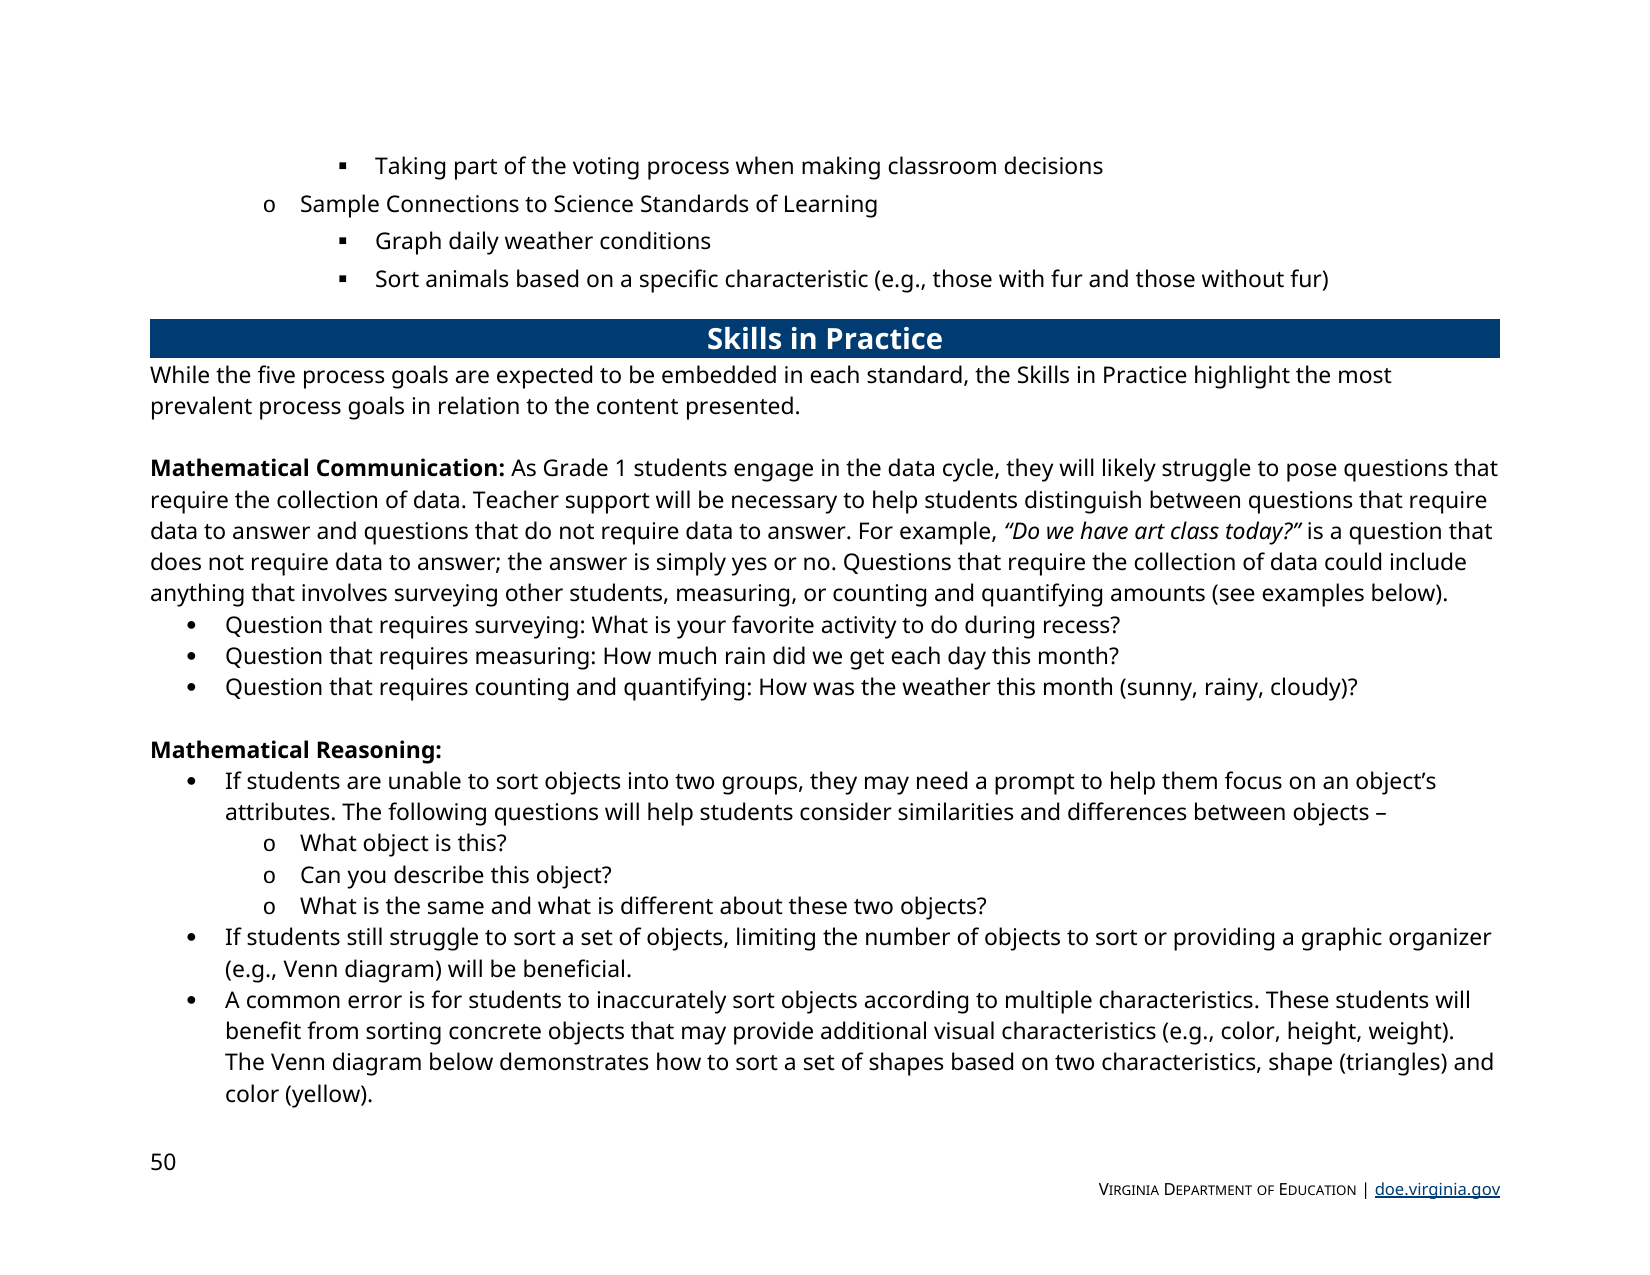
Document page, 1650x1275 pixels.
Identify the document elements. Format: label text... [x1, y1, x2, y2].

list If students are unable to sort objects into two groups, they may need a prompt to help them focus on an object’s attributes. The following questions will help students consider similarities and differences between objects – [187, 765, 1500, 827]
text While the five process goals are expected to be embedded in each standard, the Skills in Practice highlight the most prevalent process goals in relation to the content presented. [150, 358, 1500, 421]
list Can you describe this object? [262, 859, 1500, 890]
list Graph daily weather conditions [337, 225, 1500, 256]
list What is the same and what is different about these two objects? [262, 890, 1500, 921]
list Question that requires measuring: How much rain did we get each day this month? [187, 640, 1500, 671]
text Mathematical Reasoning: [150, 733, 1500, 765]
list What object is this? [262, 827, 1500, 859]
list Taking part of the voting process when making classroom decisions [337, 150, 1500, 181]
text Mathematical Communication: As Grade 1 students engage in the data cycle, they will likely struggle to pose questions that require the collection of data. Teacher support will be necessary to help students distinguish between questions that require data to answer and questions that do not require data to answer. For example, “Do we have art class today?” is a question that does not require data to answer; the answer is simply yes or no. Questions that require the collection of data could include anything that involves surveying other students, measuring, or counting and quantifying amounts (see examples below). [150, 452, 1500, 608]
list Question that requires surveying: What is your favorite activity to do during recess? [187, 608, 1500, 640]
list Sample Connections to Science Standards of Learning [262, 187, 1500, 219]
list Question that requires counting and quantifying: How was the weather this month (sunny, rainy, cloudy)? [187, 671, 1500, 702]
subtitle Skills in Practice [150, 319, 1500, 358]
list Sort animals based on a specific characteristic (e.g., those with fur and those without fur) [337, 263, 1500, 294]
list A common error is for students to inaccurately sort objects according to multiple characteristics. These students will benefit from sorting concrete objects that may provide additional visual characteristics (e.g., color, height, weight). The Venn diagram below demonstrates how to sort a set of shapes based on two characteristics, shape (triangles) and color (yellow). [187, 984, 1500, 1109]
list If students still struggle to sort a set of objects, limiting the number of objects to sort or providing a graphic organizer (e.g., Venn diagram) will be beneficial. [187, 921, 1500, 984]
